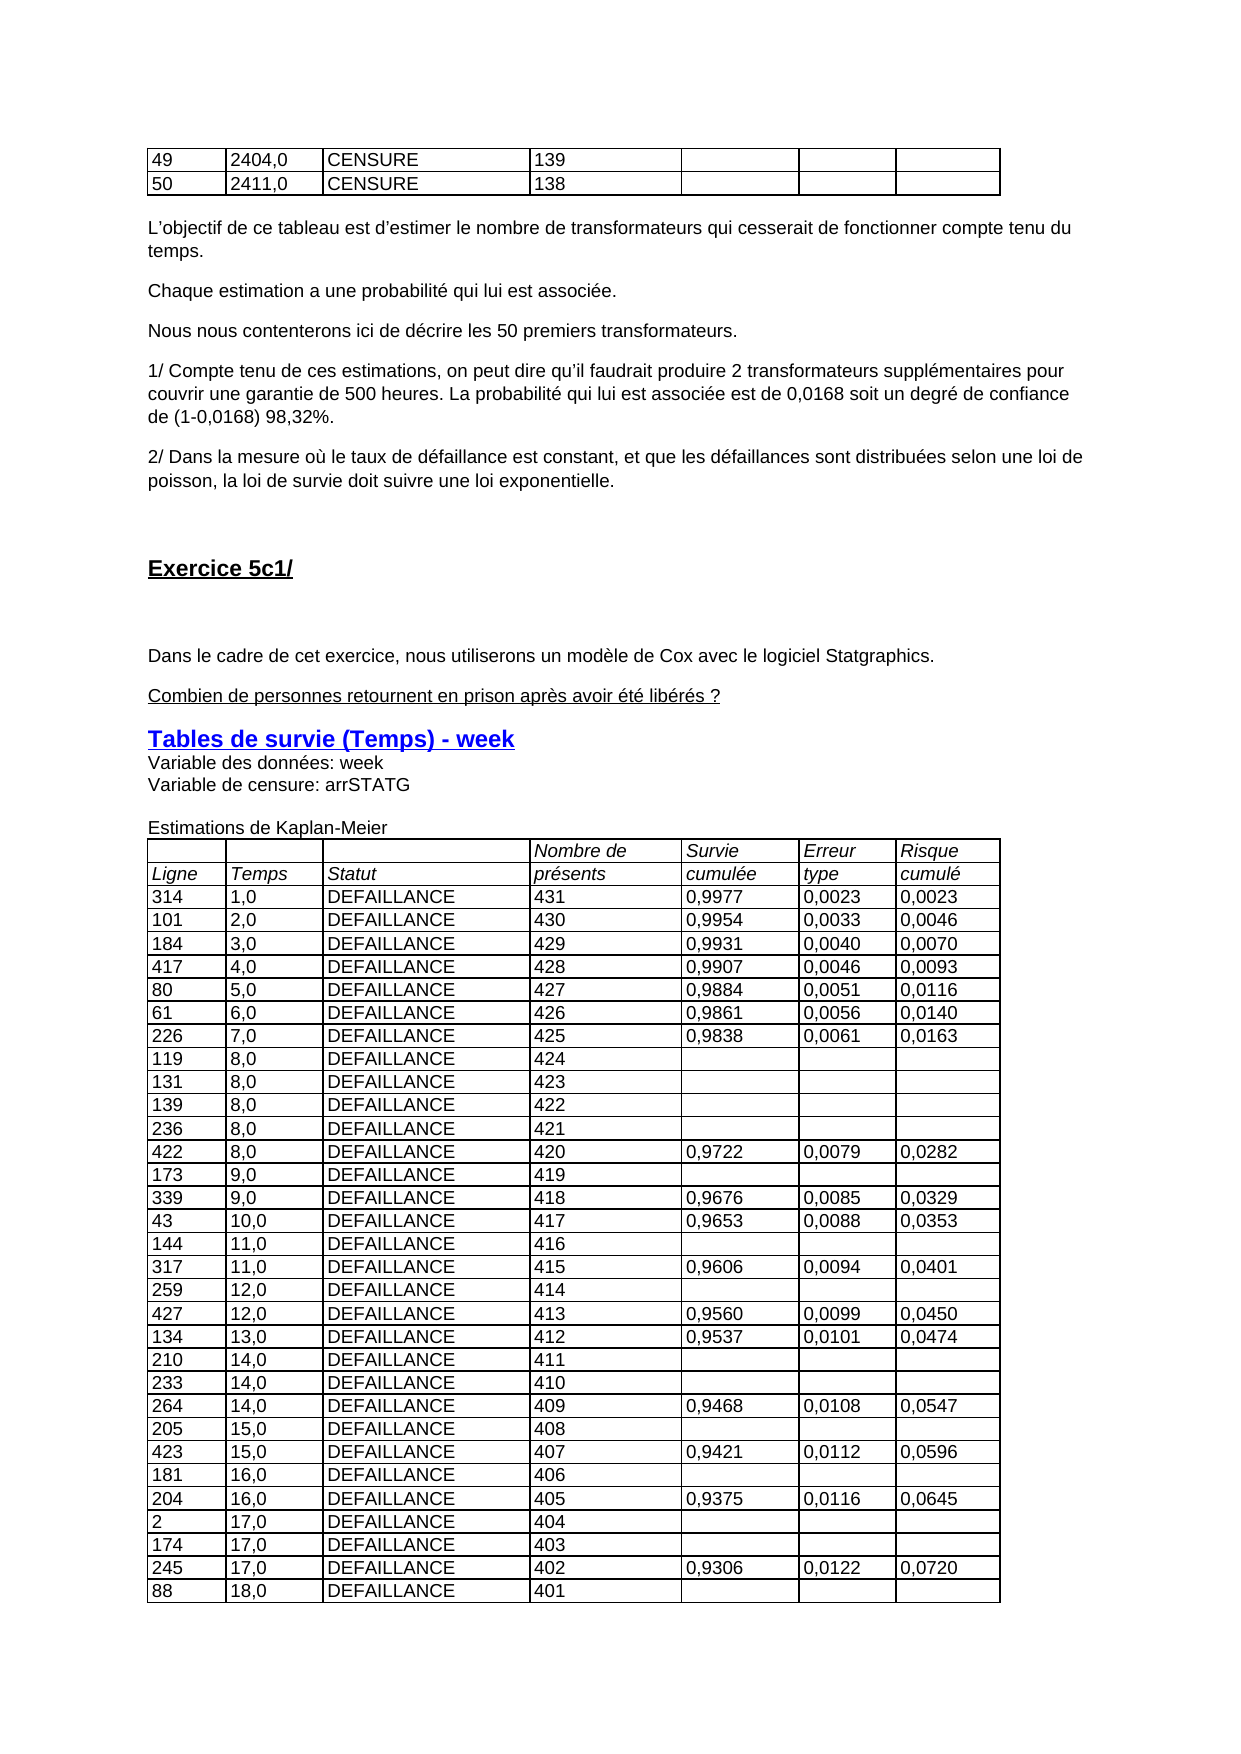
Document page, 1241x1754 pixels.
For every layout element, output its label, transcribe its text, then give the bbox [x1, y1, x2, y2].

table_cell [682, 149, 798, 171]
table_cell 429 [531, 932, 681, 954]
table_cell DEFAILLANCE [324, 1372, 529, 1393]
table_cell [682, 1279, 798, 1301]
table_cell 0,0085 [800, 1187, 895, 1208]
table_cell 4,0 [227, 956, 322, 977]
table_cell 0,0163 [897, 1025, 999, 1046]
table_cell 425 [531, 1025, 681, 1046]
table_header Risque [897, 840, 999, 861]
table_cell CENSURE [324, 149, 529, 171]
table_cell DEFAILLANCE [324, 1326, 529, 1347]
table_cell 0,0116 [800, 1487, 895, 1509]
table_cell 12,0 [227, 1302, 322, 1324]
table_cell 430 [531, 909, 681, 931]
table_cell DEFAILLANCE [324, 1002, 529, 1023]
table_cell DEFAILLANCE [324, 1164, 529, 1185]
table_cell 421 [531, 1117, 681, 1139]
table_cell 245 [148, 1557, 225, 1578]
table_cell 404 [531, 1511, 681, 1532]
table_cell [800, 1164, 895, 1185]
table_cell 2,0 [227, 909, 322, 931]
table_cell 0,0023 [800, 886, 895, 908]
table_cell [682, 1418, 798, 1439]
table_cell [800, 1511, 895, 1532]
table_cell [800, 172, 895, 194]
table_cell 0,0101 [800, 1326, 895, 1347]
table_cell 101 [148, 909, 225, 931]
table_cell DEFAILLANCE [324, 1117, 529, 1139]
table_cell 0,0033 [800, 909, 895, 931]
table_cell 418 [531, 1187, 681, 1208]
table_cell [682, 1233, 798, 1254]
table_cell 403 [531, 1534, 681, 1555]
text Exercice 5c1/ [148, 554, 1093, 581]
table_cell 420 [531, 1141, 681, 1162]
table_cell 2 [148, 1511, 225, 1532]
table_cell 427 [148, 1302, 225, 1324]
text Tables de survie (Temps) - week [148, 724, 1093, 752]
table_cell 233 [148, 1372, 225, 1393]
table_cell 0,0596 [897, 1441, 999, 1463]
table_cell 0,9954 [682, 909, 798, 931]
table_cell 401 [531, 1580, 681, 1601]
table_cell 17,0 [227, 1534, 322, 1555]
table_cell DEFAILLANCE [324, 1094, 529, 1116]
table_cell [682, 1071, 798, 1093]
table_cell [800, 149, 895, 171]
table_cell 0,9560 [682, 1302, 798, 1324]
table_cell 17,0 [227, 1511, 322, 1532]
table_cell 0,9537 [682, 1326, 798, 1347]
table_cell 16,0 [227, 1487, 322, 1509]
table_cell 2411,0 [227, 172, 322, 194]
table_cell 259 [148, 1279, 225, 1301]
table_cell 0,9861 [682, 1002, 798, 1023]
table_cell 0,9306 [682, 1557, 798, 1578]
table_header [148, 840, 225, 861]
table_cell 0,9722 [682, 1141, 798, 1162]
table_cell 10,0 [227, 1210, 322, 1231]
table_cell DEFAILLANCE [324, 1441, 529, 1463]
table_cell [682, 1534, 798, 1555]
table_cell 408 [531, 1418, 681, 1439]
table_cell 6,0 [227, 1002, 322, 1023]
text Chaque estimation a une probabilité qui lui est associée. [148, 280, 1093, 302]
table_cell 0,0023 [897, 886, 999, 908]
table_cell 1,0 [227, 886, 322, 908]
table_cell 0,9676 [682, 1187, 798, 1208]
table_cell 0,0051 [800, 979, 895, 1000]
table_cell DEFAILLANCE [324, 1279, 529, 1301]
table_cell 0,0329 [897, 1187, 999, 1208]
table_cell 0,9884 [682, 979, 798, 1000]
table_cell Statut [324, 863, 529, 884]
table_header [227, 840, 322, 861]
table_cell DEFAILLANCE [324, 1395, 529, 1416]
table_cell DEFAILLANCE [324, 1256, 529, 1278]
table_cell 0,0140 [897, 1002, 999, 1023]
table_cell [800, 1464, 895, 1486]
table_cell 16,0 [227, 1464, 322, 1486]
table_cell 184 [148, 932, 225, 954]
table_cell 138 [531, 172, 681, 194]
table_cell 14,0 [227, 1395, 322, 1416]
table_cell 236 [148, 1117, 225, 1139]
table_cell DEFAILLANCE [324, 1557, 529, 1578]
table_cell 0,9907 [682, 956, 798, 977]
table_cell 410 [531, 1372, 681, 1393]
table_cell [897, 1233, 999, 1254]
table_cell 0,0056 [800, 1002, 895, 1023]
table_cell 0,9468 [682, 1395, 798, 1416]
table_cell 407 [531, 1441, 681, 1463]
table_cell 80 [148, 979, 225, 1000]
table_cell Ligne [148, 863, 225, 884]
table_cell [897, 1117, 999, 1139]
table_cell 0,0079 [800, 1141, 895, 1162]
table_cell [800, 1418, 895, 1439]
table_cell [682, 1372, 798, 1393]
table_cell 0,0093 [897, 956, 999, 977]
table_cell DEFAILLANCE [324, 1233, 529, 1254]
table_cell 9,0 [227, 1187, 322, 1208]
table_cell 409 [531, 1395, 681, 1416]
table_cell [800, 1233, 895, 1254]
table_cell DEFAILLANCE [324, 1210, 529, 1231]
table_cell [800, 1534, 895, 1555]
table_cell 423 [148, 1441, 225, 1463]
table_cell 61 [148, 1002, 225, 1023]
table_header Nombre de [531, 840, 681, 861]
table_cell 0,0112 [800, 1441, 895, 1463]
table_cell [897, 1534, 999, 1555]
table_cell 0,0474 [897, 1326, 999, 1347]
table_header Erreur [800, 840, 895, 861]
text Nous nous contenterons ici de décrire les 50 premiers transformateurs. [148, 320, 1093, 342]
table_cell [800, 1349, 895, 1370]
table_cell 0,9931 [682, 932, 798, 954]
table_cell 134 [148, 1326, 225, 1347]
table_cell 412 [531, 1326, 681, 1347]
table_cell DEFAILLANCE [324, 1418, 529, 1439]
table_cell 205 [148, 1418, 225, 1439]
table_cell 139 [531, 149, 681, 171]
table_cell [682, 1580, 798, 1601]
text L’objectif de ce tableau est d’estimer le nombre de transformateurs qui cesserait de fonctionner compte tenu du temps. [148, 217, 1093, 262]
table_cell 414 [531, 1279, 681, 1301]
table_cell 8,0 [227, 1141, 322, 1162]
table_cell 17,0 [227, 1557, 322, 1578]
table_cell [897, 1464, 999, 1486]
table_cell 131 [148, 1071, 225, 1093]
table_cell 50 [148, 172, 225, 194]
table_cell [682, 1511, 798, 1532]
text Estimations de Kaplan-Meier [148, 817, 1093, 838]
table_cell 413 [531, 1302, 681, 1324]
table_cell 7,0 [227, 1025, 322, 1046]
table_cell 11,0 [227, 1233, 322, 1254]
table_cell 264 [148, 1395, 225, 1416]
table_cell 0,0046 [800, 956, 895, 977]
table_cell 0,0046 [897, 909, 999, 931]
table_cell 173 [148, 1164, 225, 1185]
table_cell 15,0 [227, 1418, 322, 1439]
table_cell [682, 1048, 798, 1069]
table_cell Temps [227, 863, 322, 884]
table_cell [800, 1117, 895, 1139]
table_cell 0,9977 [682, 886, 798, 908]
table_cell [897, 1164, 999, 1185]
table_cell [897, 149, 999, 171]
table_cell [800, 1279, 895, 1301]
table_cell 416 [531, 1233, 681, 1254]
table_cell 317 [148, 1256, 225, 1278]
table_cell 411 [531, 1349, 681, 1370]
table_cell 431 [531, 886, 681, 908]
table_cell 0,0282 [897, 1141, 999, 1162]
table_cell [800, 1094, 895, 1116]
table_cell 0,0720 [897, 1557, 999, 1578]
table_cell DEFAILLANCE [324, 1487, 529, 1509]
table_cell 174 [148, 1534, 225, 1555]
table_cell 405 [531, 1487, 681, 1509]
table_cell DEFAILLANCE [324, 1048, 529, 1069]
table_cell 14,0 [227, 1349, 322, 1370]
table_cell 11,0 [227, 1256, 322, 1278]
table_cell 0,9838 [682, 1025, 798, 1046]
text Dans le cadre de cet exercice, nous utiliserons un modèle de Cox avec le logiciel Statgraphics. [148, 645, 1093, 666]
table_cell 0,9606 [682, 1256, 798, 1278]
table_cell DEFAILLANCE [324, 886, 529, 908]
table_cell 0,0122 [800, 1557, 895, 1578]
table_cell 428 [531, 956, 681, 977]
table_cell [897, 1511, 999, 1532]
table_cell [897, 1349, 999, 1370]
table_cell 8,0 [227, 1117, 322, 1139]
table_cell 181 [148, 1464, 225, 1486]
table_cell 226 [148, 1025, 225, 1046]
table_cell 139 [148, 1094, 225, 1116]
table_cell type [800, 863, 895, 884]
table_cell [682, 1349, 798, 1370]
table_cell cumulé [897, 863, 999, 884]
table_cell 8,0 [227, 1094, 322, 1116]
text Variable des données: week [148, 752, 1093, 774]
table_cell 427 [531, 979, 681, 1000]
table_cell 422 [148, 1141, 225, 1162]
table_cell [800, 1048, 895, 1069]
table_cell 43 [148, 1210, 225, 1231]
table_header Survie [682, 840, 798, 861]
table_cell 0,0353 [897, 1210, 999, 1231]
table_cell 2404,0 [227, 149, 322, 171]
table_cell 88 [148, 1580, 225, 1601]
table_cell DEFAILLANCE [324, 979, 529, 1000]
table_cell 204 [148, 1487, 225, 1509]
table_cell [897, 1071, 999, 1093]
table_cell DEFAILLANCE [324, 1141, 529, 1162]
table_cell DEFAILLANCE [324, 1580, 529, 1601]
text 1/ Compte tenu de ces estimations, on peut dire qu’il faudrait produire 2 transformateurs supplémentaires pour couvrir une garantie de 500 heures. La probabilité qui lui est associée est de 0,0168 soit un degré de confiance de (1-0,0168) 98,32%. [148, 360, 1093, 428]
table_cell 0,0040 [800, 932, 895, 954]
table_cell 144 [148, 1233, 225, 1254]
table_cell 5,0 [227, 979, 322, 1000]
table_cell 0,0061 [800, 1025, 895, 1046]
table_cell [897, 1094, 999, 1116]
table_cell présents [531, 863, 681, 884]
table_cell 0,0094 [800, 1256, 895, 1278]
table_cell 49 [148, 149, 225, 171]
table_cell cumulée [682, 863, 798, 884]
table_cell 422 [531, 1094, 681, 1116]
table_cell 419 [531, 1164, 681, 1185]
table_cell 8,0 [227, 1071, 322, 1093]
table_cell [897, 1580, 999, 1601]
table_cell 423 [531, 1071, 681, 1093]
table_cell 13,0 [227, 1326, 322, 1347]
table_cell DEFAILLANCE [324, 956, 529, 977]
table_cell 0,0547 [897, 1395, 999, 1416]
table_cell [897, 1418, 999, 1439]
table_cell [682, 1117, 798, 1139]
table_cell DEFAILLANCE [324, 1025, 529, 1046]
table_cell DEFAILLANCE [324, 1464, 529, 1486]
table_cell 415 [531, 1256, 681, 1278]
table_cell [682, 1464, 798, 1486]
table_cell DEFAILLANCE [324, 909, 529, 931]
table_cell 9,0 [227, 1164, 322, 1185]
table_cell 339 [148, 1187, 225, 1208]
table_cell CENSURE [324, 172, 529, 194]
text Variable de censure: arrSTATG [148, 774, 1093, 795]
table_cell 3,0 [227, 932, 322, 954]
table_cell 210 [148, 1349, 225, 1370]
table_cell 424 [531, 1048, 681, 1069]
table_cell DEFAILLANCE [324, 1302, 529, 1324]
table_cell 0,9653 [682, 1210, 798, 1231]
table_cell [800, 1372, 895, 1393]
table_cell 402 [531, 1557, 681, 1578]
table_cell [682, 172, 798, 194]
table_cell 8,0 [227, 1048, 322, 1069]
table_cell DEFAILLANCE [324, 1071, 529, 1093]
text 2/ Dans la mesure où le taux de défaillance est constant, et que les défaillances sont distribuées selon une loi de poisson, la loi de survie doit suivre une loi exponentielle. [148, 446, 1093, 491]
table_cell 0,9375 [682, 1487, 798, 1509]
table_cell 0,0070 [897, 932, 999, 954]
table_cell [682, 1094, 798, 1116]
table_cell 426 [531, 1002, 681, 1023]
table_cell DEFAILLANCE [324, 1349, 529, 1370]
table_cell 0,0401 [897, 1256, 999, 1278]
table_cell 417 [148, 956, 225, 977]
table_cell [897, 1372, 999, 1393]
table_cell [897, 1048, 999, 1069]
table_cell 406 [531, 1464, 681, 1486]
table_cell 12,0 [227, 1279, 322, 1301]
table_cell 417 [531, 1210, 681, 1231]
table_cell 14,0 [227, 1372, 322, 1393]
table_cell 0,0645 [897, 1487, 999, 1509]
table_cell 119 [148, 1048, 225, 1069]
table_cell 0,0088 [800, 1210, 895, 1231]
table_cell 314 [148, 886, 225, 908]
table_cell 0,0108 [800, 1395, 895, 1416]
table_cell 18,0 [227, 1580, 322, 1601]
table_cell [682, 1164, 798, 1185]
table_cell 0,0099 [800, 1302, 895, 1324]
table_cell DEFAILLANCE [324, 932, 529, 954]
table_cell 0,9421 [682, 1441, 798, 1463]
table_header [324, 840, 529, 861]
table_cell 0,0450 [897, 1302, 999, 1324]
table_cell DEFAILLANCE [324, 1187, 529, 1208]
table_cell DEFAILLANCE [324, 1534, 529, 1555]
text Combien de personnes retournent en prison après avoir été libérés ? [148, 684, 1093, 706]
table_cell DEFAILLANCE [324, 1511, 529, 1532]
table_cell [897, 1279, 999, 1301]
table_cell [897, 172, 999, 194]
table_cell 15,0 [227, 1441, 322, 1463]
table_cell [800, 1580, 895, 1601]
table_cell [800, 1071, 895, 1093]
table_cell 0,0116 [897, 979, 999, 1000]
